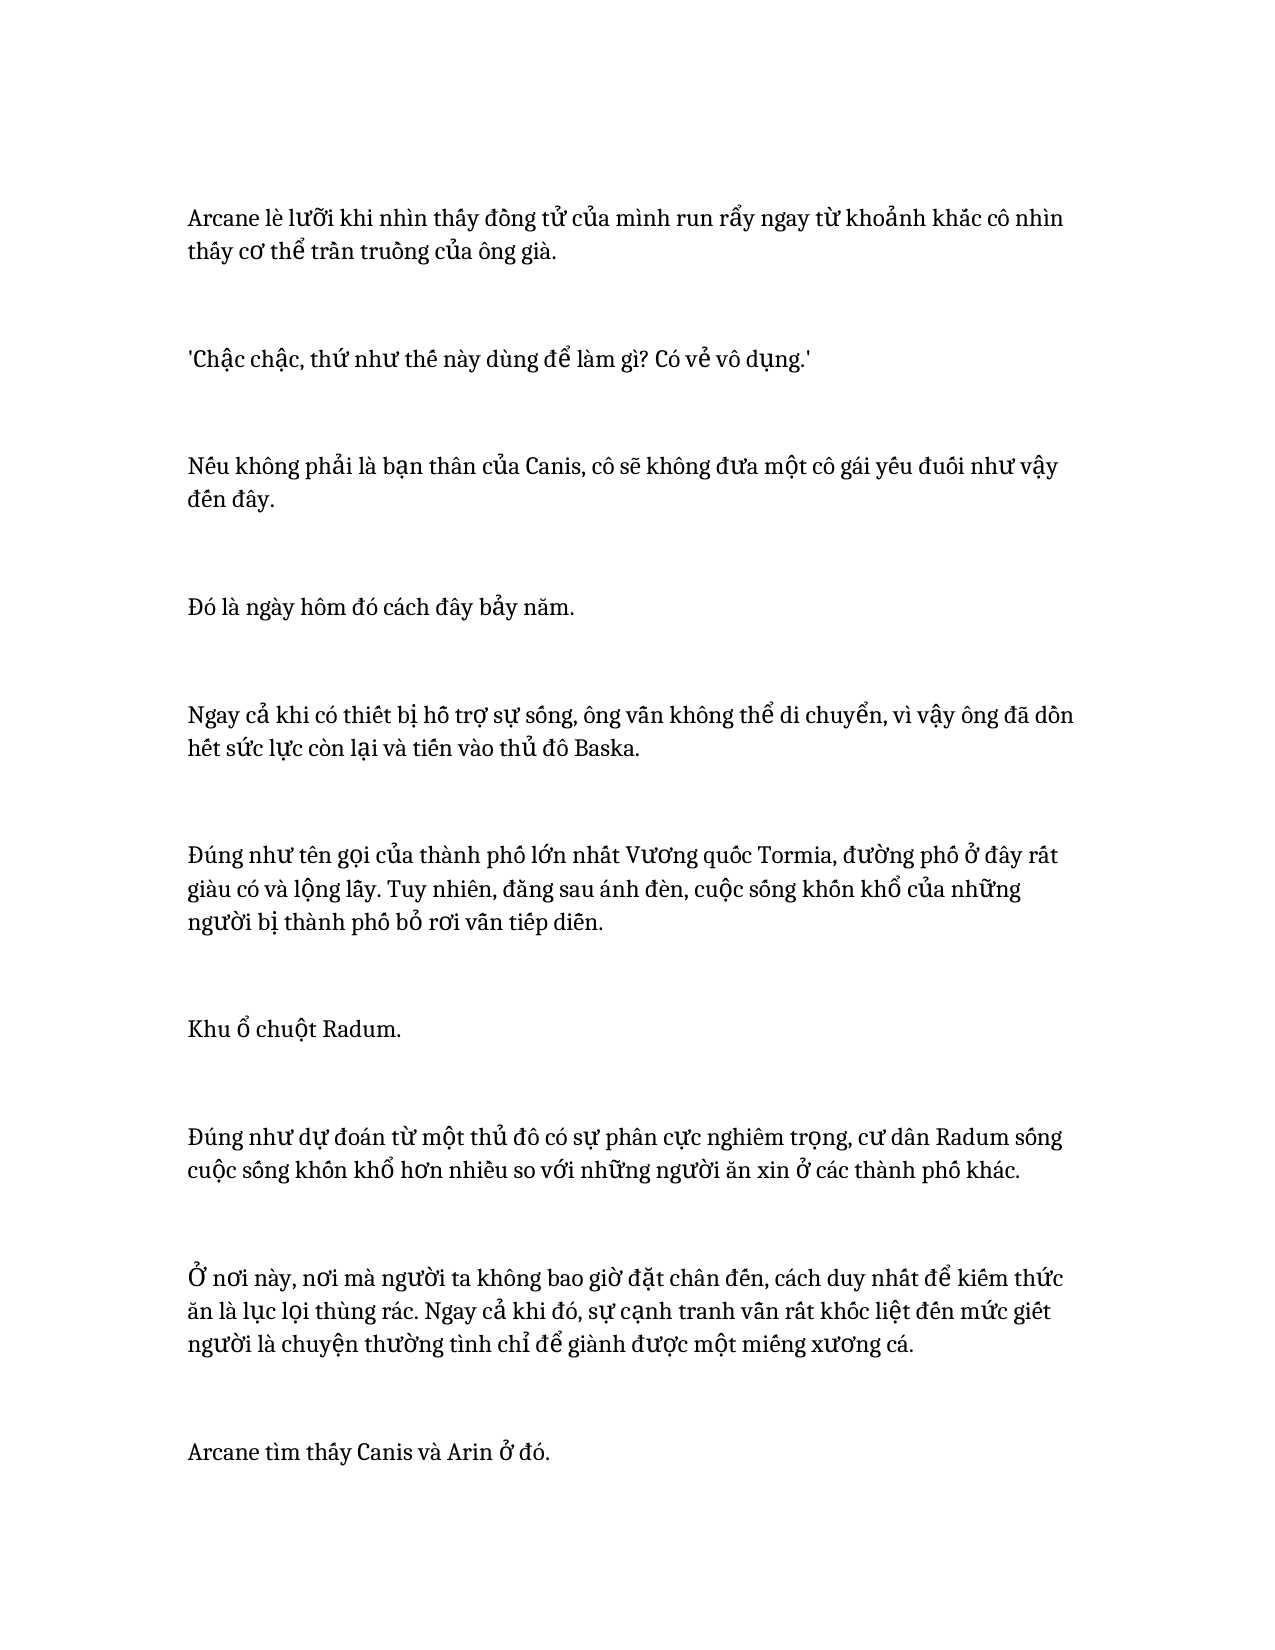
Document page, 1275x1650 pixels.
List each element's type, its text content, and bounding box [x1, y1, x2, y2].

text Arcane tìm thấy Canis và Arin ở đó. [187, 1437, 1087, 1466]
text 'Chậc chậc, thứ như thế này dùng để làm gì? Có vẻ vô dụng.' [187, 344, 1087, 373]
text Đúng như dự đoán từ một thủ đô có sự phân cực nghiêm trọng, cư dân Radum sống cuộc sống khốn khổ hơn nhiều so với những người ăn xin ở các thành phố khác. [187, 1123, 1087, 1185]
text Ngay cả khi có thiết bị hỗ trợ sự sống, ông vẫn không thể di chuyển, vì vậy ông đã dồn hết sức lực còn lại và tiến vào thủ đô Baska. [187, 701, 1087, 762]
text Đó là ngày hôm đó cách đây bảy năm. [187, 593, 1087, 622]
text Ở nơi này, nơi mà người ta không bao giờ đặt chân đến, cách duy nhất để kiếm thức ăn là lục lọi thùng rác. Ngay cả khi đó, sự cạnh tranh vẫn rất khốc liệt đến mức giết người là chuyện thường tình chỉ để giành được một miếng xương cá. [187, 1264, 1087, 1358]
text Nếu không phải là bạn thân của Canis, cô sẽ không đưa một cô gái yếu đuối như vậy đến đây. [187, 452, 1087, 514]
text Arcane lè lưỡi khi nhìn thấy đồng tử của mình run rẩy ngay từ khoảnh khắc cô nhìn thấy cơ thể trần truồng của ông già. [187, 204, 1087, 266]
text Đúng như tên gọi của thành phố lớn nhất Vương quốc Tormia, đường phố ở đây rất giàu có và lộng lẫy. Tuy nhiên, đằng sau ánh đèn, cuộc sống khốn khổ của những người bị thành phố bỏ rơi vẫn tiếp diễn. [187, 841, 1087, 936]
text Khu ổ chuột Radum. [187, 1015, 1087, 1044]
